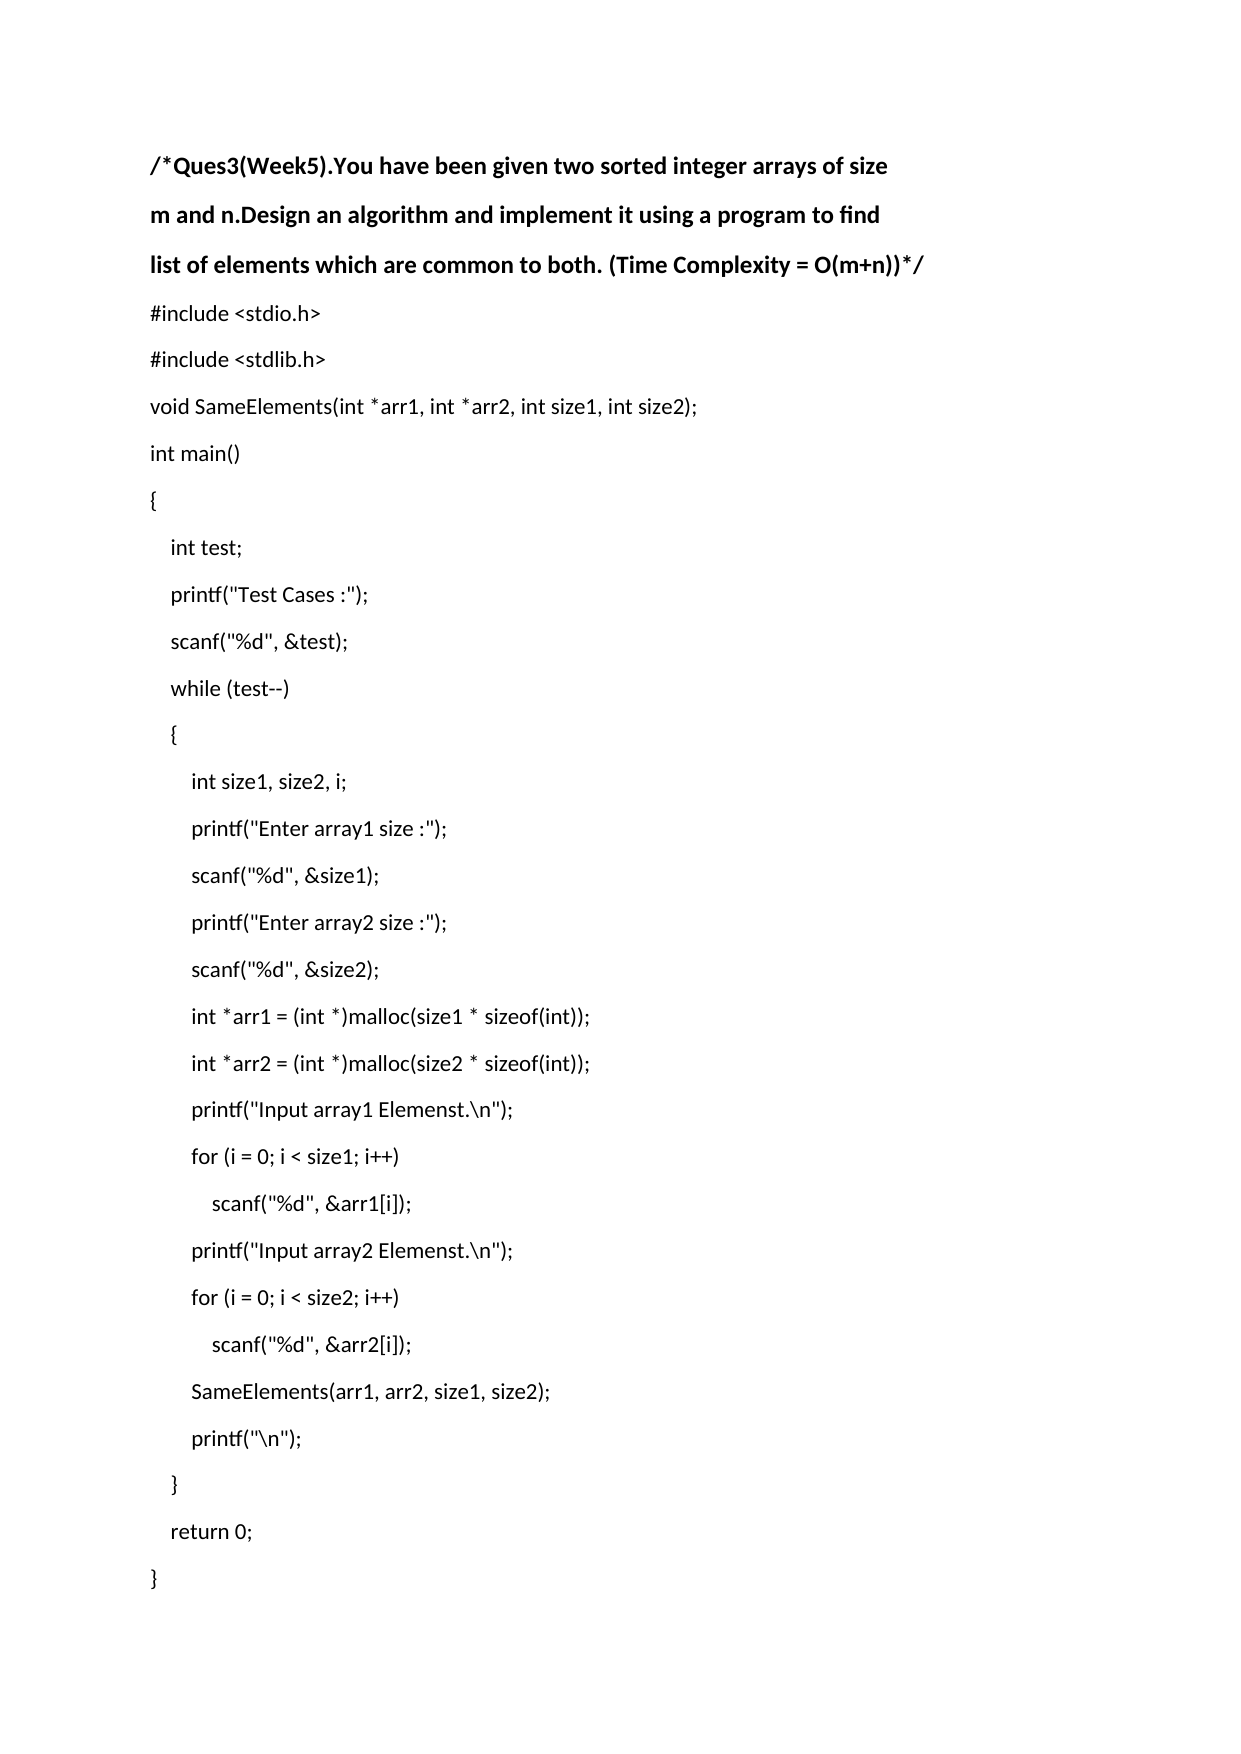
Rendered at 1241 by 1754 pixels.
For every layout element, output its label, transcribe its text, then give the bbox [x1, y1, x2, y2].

text int test; [150, 533, 1090, 561]
text scanf("%d", &size2); [150, 955, 1090, 983]
text list of elements which are common to both. (Time Complexity = O(m+n))*/ [150, 249, 1090, 280]
text } [150, 1564, 1090, 1592]
text while (test--) [150, 674, 1090, 702]
text #include <stdio.h> [150, 299, 1090, 327]
text int main() [150, 439, 1090, 467]
text printf("Input array1 Elemenst.\n"); [150, 1096, 1090, 1124]
text printf("Test Cases :"); [150, 580, 1090, 608]
text scanf("%d", &arr1[i]); [150, 1189, 1090, 1217]
text /*Ques3(Week5).You have been given two sorted integer arrays of size [150, 150, 1090, 181]
text scanf("%d", &test); [150, 627, 1090, 655]
text int *arr1 = (int *)malloc(size1 * sizeof(int)); [150, 1002, 1090, 1030]
text printf("Input array2 Elemenst.\n"); [150, 1236, 1090, 1264]
text } [150, 1471, 1090, 1499]
text for (i = 0; i < size2; i++) [150, 1283, 1090, 1311]
text int *arr2 = (int *)malloc(size2 * sizeof(int)); [150, 1049, 1090, 1077]
text SameElements(arr1, arr2, size1, size2); [150, 1377, 1090, 1405]
text #include <stdlib.h> [150, 346, 1090, 374]
text printf("Enter array2 size :"); [150, 908, 1090, 936]
text for (i = 0; i < size1; i++) [150, 1142, 1090, 1171]
text m and n.Design an algorithm and implement it using a program to find [150, 199, 1090, 230]
text scanf("%d", &size1); [150, 861, 1090, 889]
text void SameElements(int *arr1, int *arr2, int size1, int size2); [150, 392, 1090, 421]
text { [150, 721, 1090, 749]
text printf("\n"); [150, 1424, 1090, 1452]
text { [150, 486, 1090, 514]
text return 0; [150, 1517, 1090, 1546]
text int size1, size2, i; [150, 767, 1090, 796]
text scanf("%d", &arr2[i]); [150, 1330, 1090, 1358]
text printf("Enter array1 size :"); [150, 814, 1090, 842]
